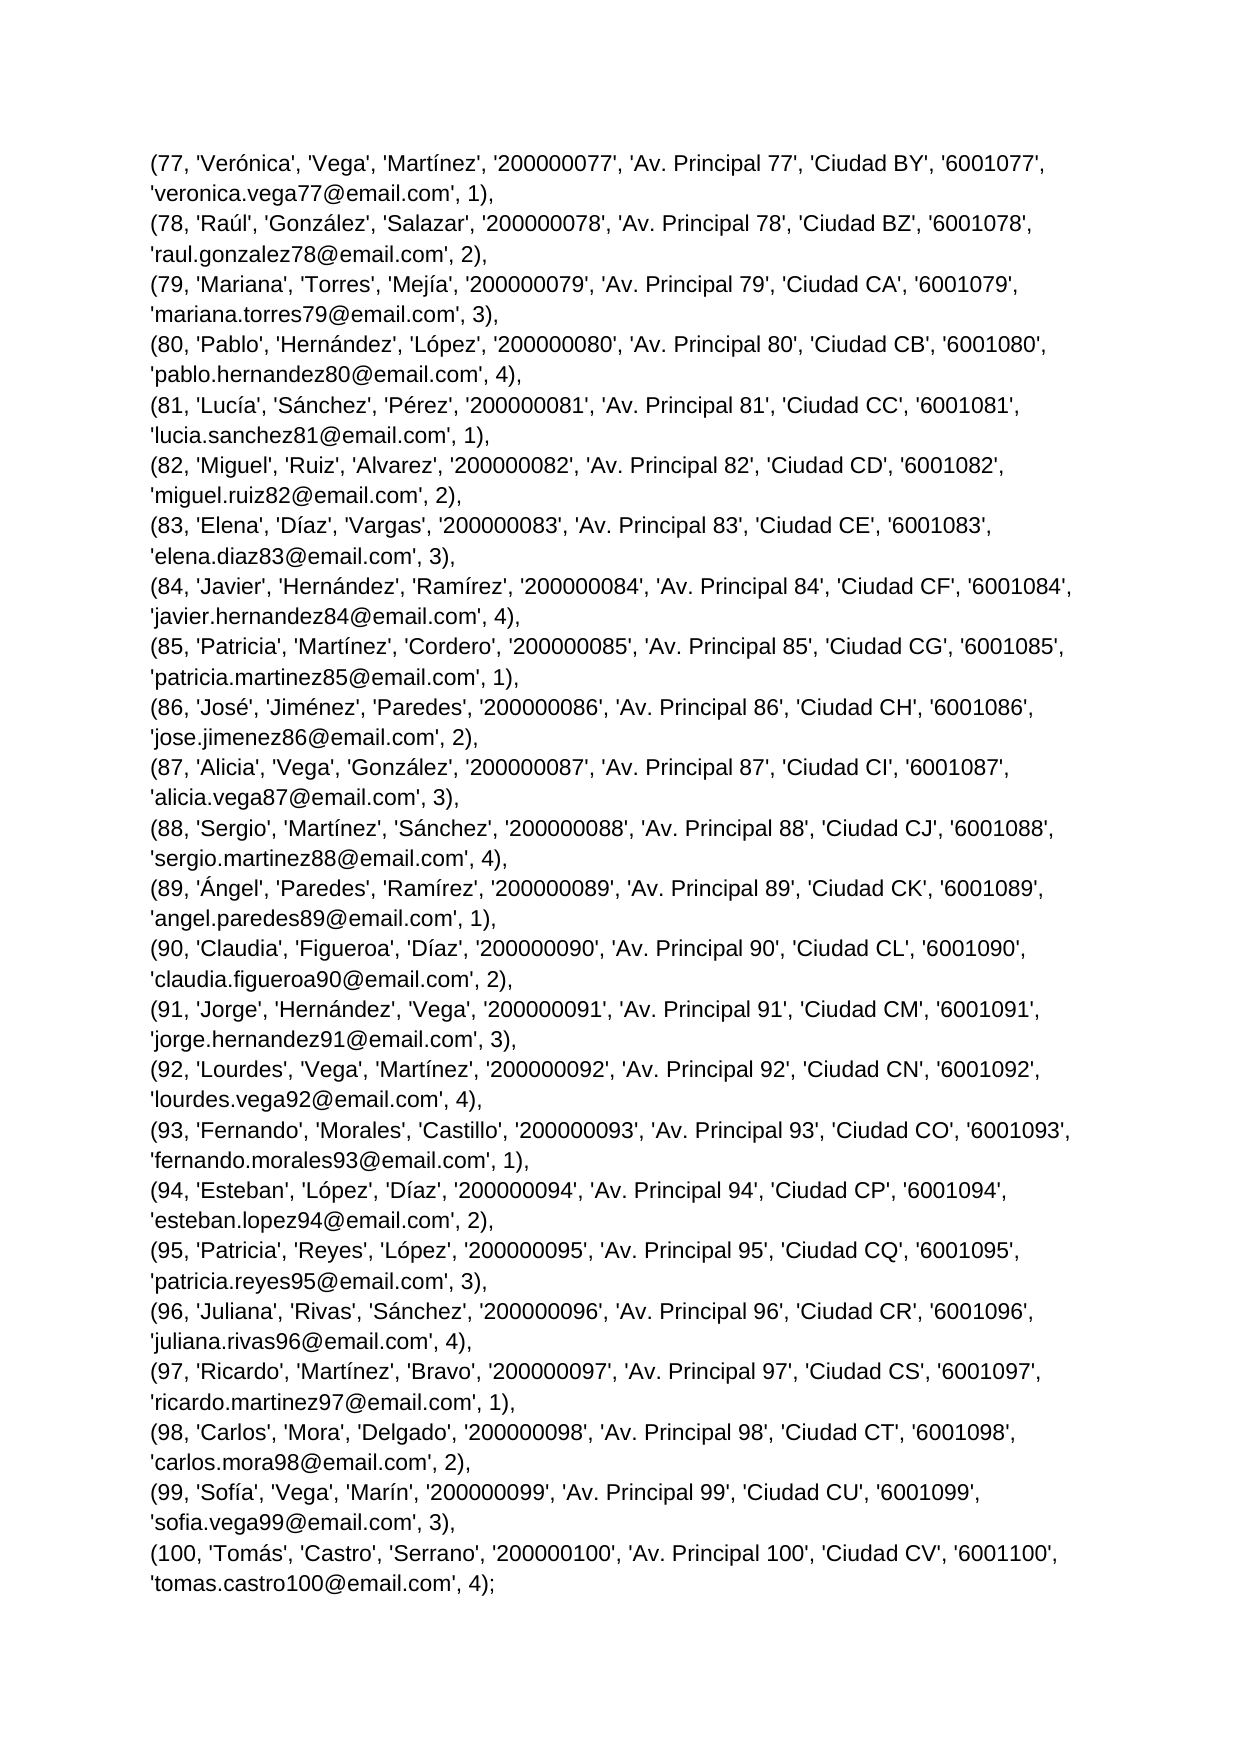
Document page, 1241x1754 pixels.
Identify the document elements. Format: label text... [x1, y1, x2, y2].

text (82, 'Miguel', 'Ruiz', 'Alvarez', '200000082', 'Av. Principal 82', 'Ciudad CD', '6001082', 'miguel.ruiz82@email.com', 2), [150, 452, 1090, 509]
text (97, 'Ricardo', 'Martínez', 'Bravo', '200000097', 'Av. Principal 97', 'Ciudad CS', '6001097', 'ricardo.martinez97@email.com', 1), [150, 1358, 1090, 1415]
text (83, 'Elena', 'Díaz', 'Vargas', '200000083', 'Av. Principal 83', 'Ciudad CE', '6001083', 'elena.diaz83@email.com', 3), [150, 512, 1090, 569]
text (84, 'Javier', 'Hernández', 'Ramírez', '200000084', 'Av. Principal 84', 'Ciudad CF', '6001084', 'javier.hernandez84@email.com', 4), [150, 573, 1090, 629]
text (87, 'Alicia', 'Vega', 'González', '200000087', 'Av. Principal 87', 'Ciudad CI', '6001087', 'alicia.vega87@email.com', 3), [150, 754, 1090, 811]
text (98, 'Carlos', 'Mora', 'Delgado', '200000098', 'Av. Principal 98', 'Ciudad CT', '6001098', 'carlos.mora98@email.com', 2), [150, 1419, 1090, 1475]
text (89, 'Ángel', 'Paredes', 'Ramírez', '200000089', 'Av. Principal 89', 'Ciudad CK', '6001089', 'angel.paredes89@email.com', 1), [150, 875, 1090, 932]
text (92, 'Lourdes', 'Vega', 'Martínez', '200000092', 'Av. Principal 92', 'Ciudad CN', '6001092', 'lourdes.vega92@email.com', 4), [150, 1056, 1090, 1113]
text (77, 'Verónica', 'Vega', 'Martínez', '200000077', 'Av. Principal 77', 'Ciudad BY', '6001077', 'veronica.vega77@email.com', 1), [150, 150, 1090, 207]
text (95, 'Patricia', 'Reyes', 'López', '200000095', 'Av. Principal 95', 'Ciudad CQ', '6001095', 'patricia.reyes95@email.com', 3), [150, 1237, 1090, 1294]
text (93, 'Fernando', 'Morales', 'Castillo', '200000093', 'Av. Principal 93', 'Ciudad CO', '6001093', 'fernando.morales93@email.com', 1), [150, 1117, 1090, 1173]
text (90, 'Claudia', 'Figueroa', 'Díaz', '200000090', 'Av. Principal 90', 'Ciudad CL', '6001090', 'claudia.figueroa90@email.com', 2), [150, 935, 1090, 992]
text (80, 'Pablo', 'Hernández', 'López', '200000080', 'Av. Principal 80', 'Ciudad CB', '6001080', 'pablo.hernandez80@email.com', 4), [150, 331, 1090, 388]
text (79, 'Mariana', 'Torres', 'Mejía', '200000079', 'Av. Principal 79', 'Ciudad CA', '6001079', 'mariana.torres79@email.com', 3), [150, 271, 1090, 327]
text (99, 'Sofía', 'Vega', 'Marín', '200000099', 'Av. Principal 99', 'Ciudad CU', '6001099', 'sofia.vega99@email.com', 3), [150, 1479, 1090, 1536]
text (91, 'Jorge', 'Hernández', 'Vega', '200000091', 'Av. Principal 91', 'Ciudad CM', '6001091', 'jorge.hernandez91@email.com', 3), [150, 996, 1090, 1052]
text (81, 'Lucía', 'Sánchez', 'Pérez', '200000081', 'Av. Principal 81', 'Ciudad CC', '6001081', 'lucia.sanchez81@email.com', 1), [150, 392, 1090, 448]
text (78, 'Raúl', 'González', 'Salazar', '200000078', 'Av. Principal 78', 'Ciudad BZ', '6001078', 'raul.gonzalez78@email.com', 2), [150, 210, 1090, 267]
text (86, 'José', 'Jiménez', 'Paredes', '200000086', 'Av. Principal 86', 'Ciudad CH', '6001086', 'jose.jimenez86@email.com', 2), [150, 694, 1090, 750]
text (96, 'Juliana', 'Rivas', 'Sánchez', '200000096', 'Av. Principal 96', 'Ciudad CR', '6001096', 'juliana.rivas96@email.com', 4), [150, 1298, 1090, 1354]
text (85, 'Patricia', 'Martínez', 'Cordero', '200000085', 'Av. Principal 85', 'Ciudad CG', '6001085', 'patricia.martinez85@email.com', 1), [150, 633, 1090, 690]
text (100, 'Tomás', 'Castro', 'Serrano', '200000100', 'Av. Principal 100', 'Ciudad CV', '6001100', 'tomas.castro100@email.com', 4); [150, 1539, 1090, 1596]
text (88, 'Sergio', 'Martínez', 'Sánchez', '200000088', 'Av. Principal 88', 'Ciudad CJ', '6001088', 'sergio.martinez88@email.com', 4), [150, 814, 1090, 871]
text (94, 'Esteban', 'López', 'Díaz', '200000094', 'Av. Principal 94', 'Ciudad CP', '6001094', 'esteban.lopez94@email.com', 2), [150, 1177, 1090, 1234]
